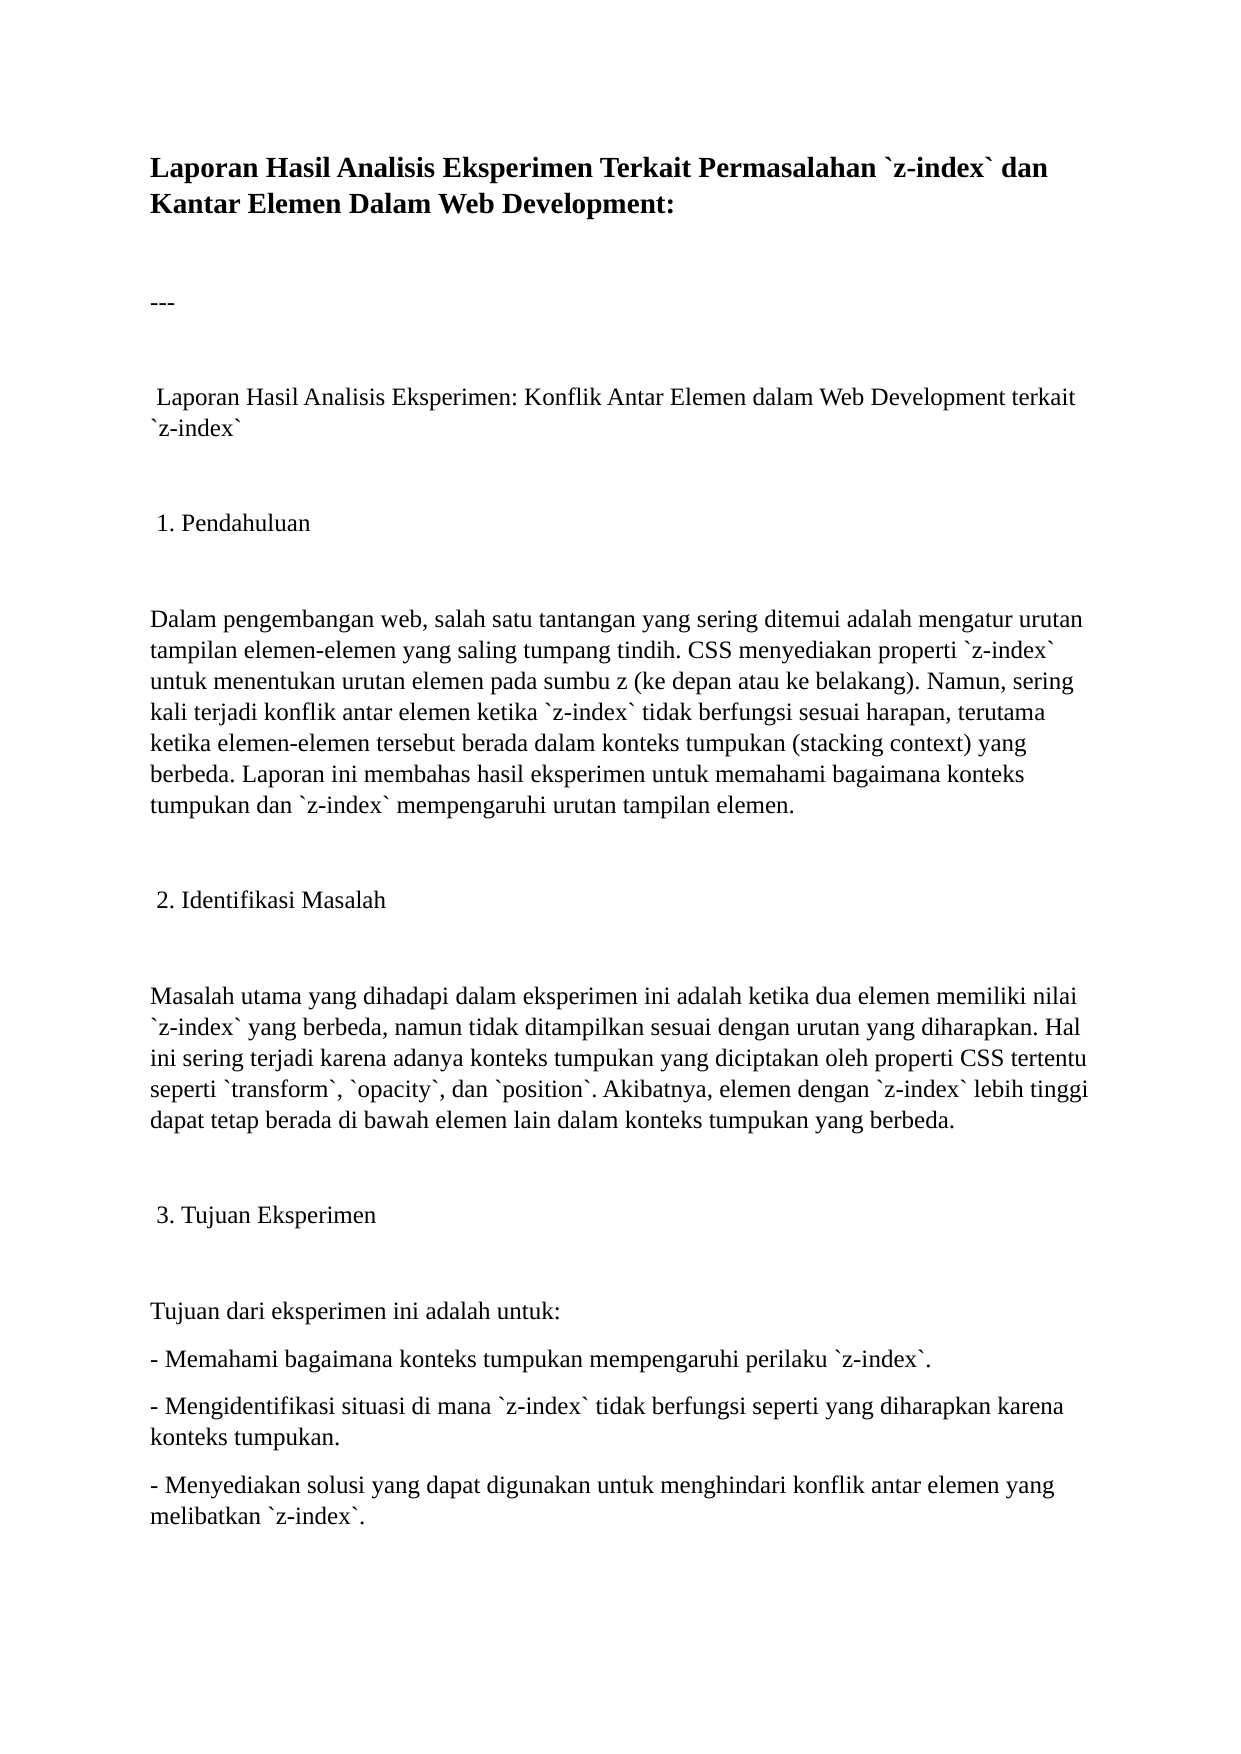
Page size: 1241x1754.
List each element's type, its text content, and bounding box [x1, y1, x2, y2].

text Masalah utama yang dihadapi dalam eksperimen ini adalah ketika dua elemen memiliki nilai `z-index` yang berbeda, namun tidak ditampilkan sesuai dengan urutan yang diharapkan. Hal ini sering terjadi karena adanya konteks tumpukan yang diciptakan oleh properti CSS tertentu seperti `transform`, `opacity`, dan `position`. Akibatnya, elemen dengan `z-index` lebih tinggi dapat tetap berada di bawah elemen lain dalam konteks tumpukan yang berbeda. [150, 981, 1090, 1134]
text Tujuan dari eksperimen ini adalah untuk: [150, 1296, 1090, 1325]
text --- [150, 287, 1090, 315]
text - Memahami bagaimana konteks tumpukan mempengaruhi perilaku `z-index`. [150, 1344, 1090, 1372]
text 3. Tujuan Eksperimen [150, 1201, 1090, 1229]
text Dalam pengembangan web, salah satu tantangan yang sering ditemui adalah mengatur urutan tampilan elemen-elemen yang saling tumpang tindih. CSS menyediakan properti `z-index` untuk menentukan urutan elemen pada sumbu z (ke depan atau ke belakang). Namun, sering kali terjadi konflik antar elemen ketika `z-index` tidak berfungsi sesuai harapan, terutama ketika elemen-elemen tersebut berada dalam konteks tumpukan (stacking context) yang berbeda. Laporan ini membahas hasil eksperimen untuk memahami bagaimana konteks tumpukan dan `z-index` mempengaruhi urutan tampilan elemen. [150, 604, 1090, 819]
text - Mengidentifikasi situasi di mana `z-index` tidak berfungsi seperti yang diharapkan karena konteks tumpukan. [150, 1391, 1090, 1451]
text Laporan Hasil Analisis Eksperimen: Konflik Antar Elemen dalam Web Development terkait `z-index` [150, 382, 1090, 442]
text - Menyediakan solusi yang dapat digunakan untuk menghindari konflik antar elemen yang melibatkan `z-index`. [150, 1470, 1090, 1530]
text 1. Pendahuluan [150, 508, 1090, 537]
text 2. Identifikasi Masalah [150, 886, 1090, 914]
text Laporan Hasil Analisis Eksperimen Terkait Permasalahan `z-index` dan Kantar Elemen Dalam Web Development: [150, 150, 1090, 220]
